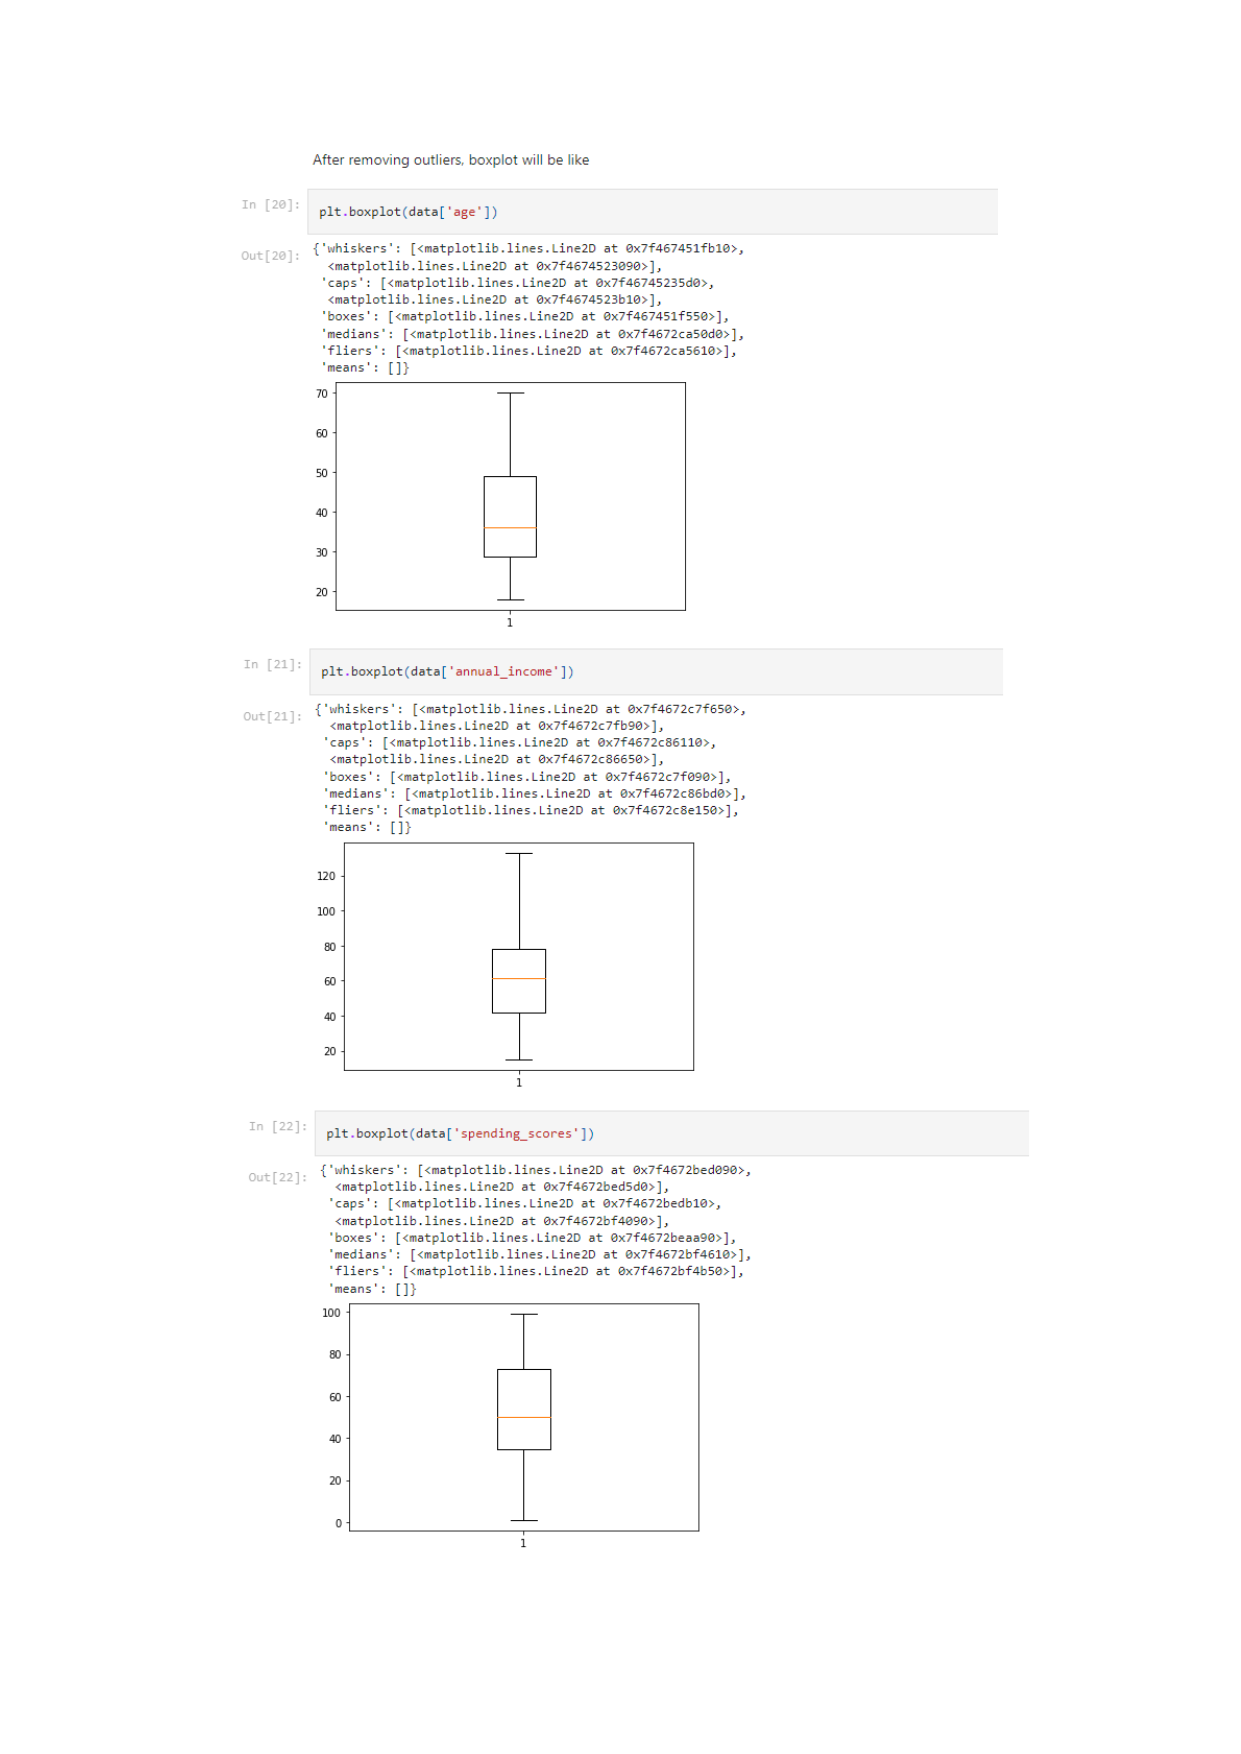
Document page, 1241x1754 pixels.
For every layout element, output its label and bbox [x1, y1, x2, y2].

picture [225, 150, 998, 636]
picture [225, 1098, 1030, 1567]
picture [225, 637, 1004, 1096]
